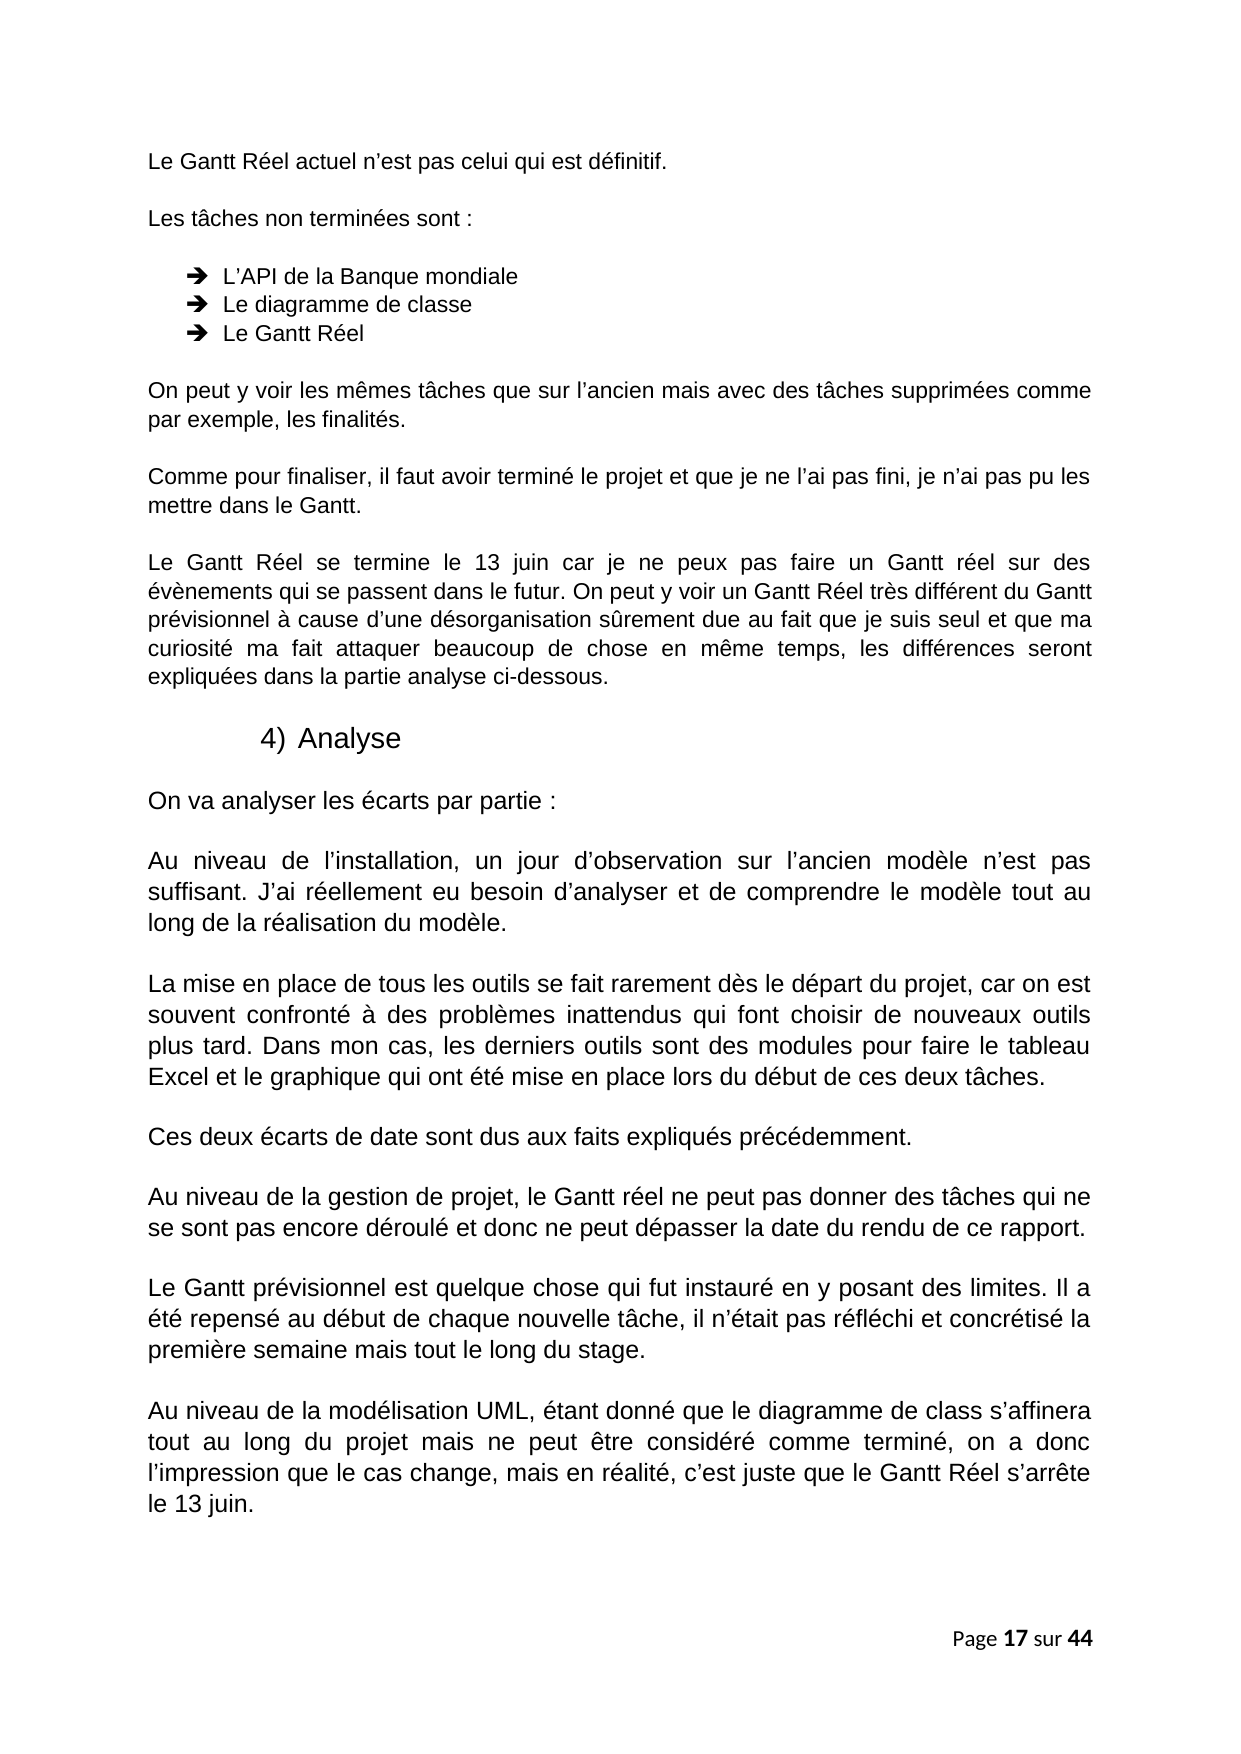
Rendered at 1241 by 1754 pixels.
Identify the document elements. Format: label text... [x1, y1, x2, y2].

text On va analyser les écarts par partie : [148, 786, 1093, 815]
text Au niveau de l’installation, un jour d’observation sur l’ancien modèle n’est pas suffisant. J’ai réellement eu besoin d’analyser et de comprendre le modèle tout au long de la réalisation du modèle. [148, 846, 1093, 937]
text Les tâches non terminées sont : [148, 205, 1093, 232]
text Ces deux écarts de date sont dus aux faits expliqués précédemment. [148, 1122, 1093, 1151]
text Le Gantt Réel se termine le 13 juin car je ne peux pas faire un Gantt réel sur des évènements qui se passent dans le futur. On peut y voir un Gantt Réel très différent du Gantt prévisionnel à cause d’une désorganisation sûrement due au fait que je suis seul et que ma curiosité ma fait attaquer beaucoup de chose en même temps, les différences seront expliquées dans la partie analyse ci-dessous. [148, 549, 1093, 689]
text La mise en place de tous les outils se fait rarement dès le départ du projet, car on est souvent confronté à des problèmes inattendus qui font choisir de nouveaux outils plus tard. Dans mon cas, les derniers outils sont des modules pour faire le tableau Excel et le graphique qui ont été mise en place lors du début de ces deux tâches. [148, 968, 1093, 1090]
list Le Gantt Réel [185, 320, 1093, 346]
text Au niveau de la gestion de projet, le Gantt réel ne peut pas donner des tâches qui ne se sont pas encore déroulé et donc ne peut dépasser la date du rendu de ce rapport. [148, 1182, 1093, 1242]
list Analyse [260, 721, 1093, 754]
text Le Gantt Réel actuel n’est pas celui qui est définitif. [148, 148, 1093, 174]
list Le diagramme de classe [185, 291, 1093, 318]
text Comme pour finaliser, il faut avoir terminé le projet et que je ne l’ai pas fini, je n’ai pas pu les mettre dans le Gantt. [148, 463, 1093, 518]
text On peut y voir les mêmes tâches que sur l’ancien mais avec des tâches supprimées comme par exemple, les finalités. [148, 377, 1093, 432]
list L’API de la Banque mondiale [185, 263, 1093, 289]
text Au niveau de la modélisation UML, étant donné que le diagramme de class s’affinera tout au long du projet mais ne peut être considéré comme terminé, on a donc l’impression que le cas change, mais en réalité, c’est juste que le Gantt Réel s’arrête le 13 juin. [148, 1396, 1093, 1517]
text Le Gantt prévisionnel est quelque chose qui fut instauré en y posant des limites. Il a été repensé au début de chaque nouvelle tâche, il n’était pas réfléchi et concrétisé la première semaine mais tout le long du stage. [148, 1273, 1093, 1364]
